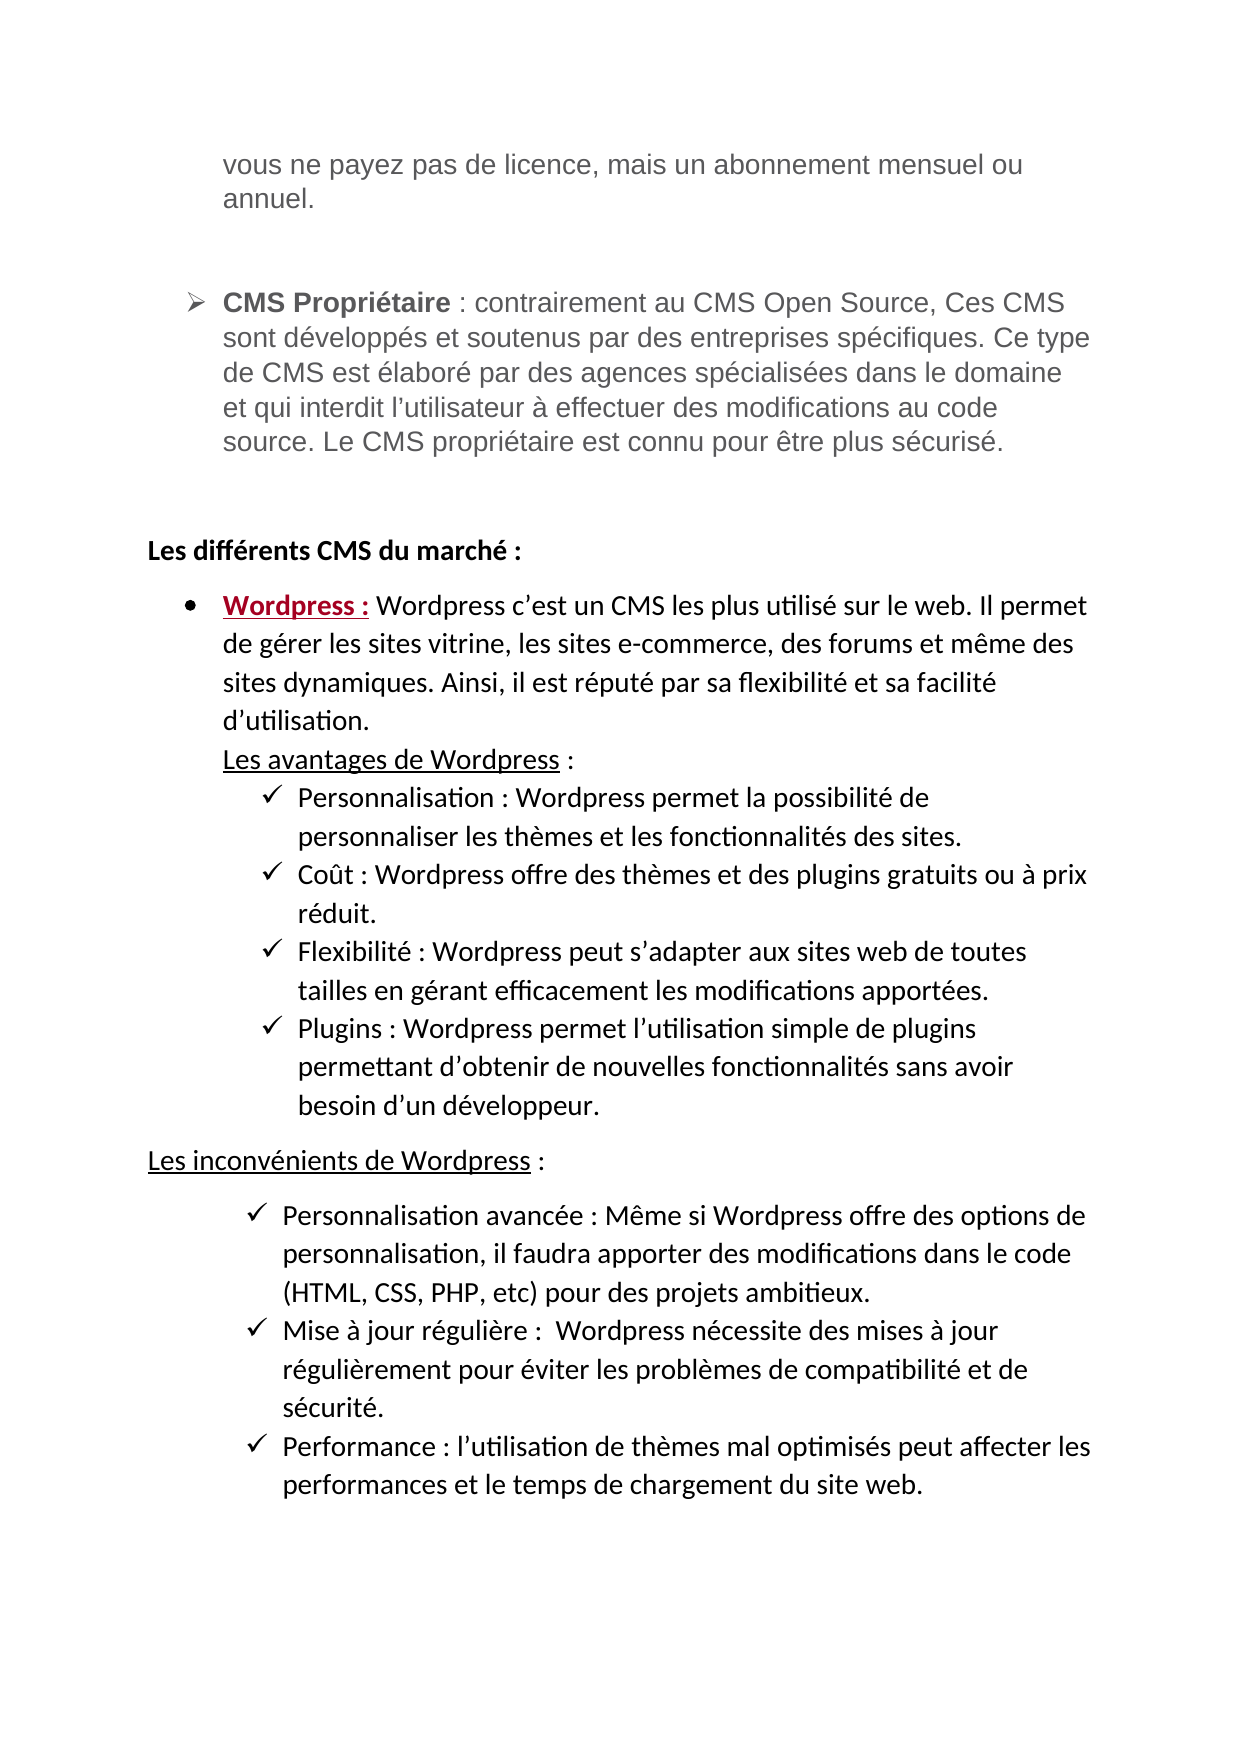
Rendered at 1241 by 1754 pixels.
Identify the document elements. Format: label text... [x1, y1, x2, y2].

list Flexibilité : Wordpress peut s’adapter aux sites web de toutes tailles en gérant efficacement les modifications apportées. [260, 933, 1093, 1007]
text Les inconvénients de Wordpress : [148, 1142, 1093, 1178]
text Les différents CMS du marché : [148, 532, 1093, 568]
list Personnalisation : Wordpress permet la possibilité de personnaliser les thèmes et les fonctionnalités des sites. [260, 779, 1093, 853]
list Performance : l’utilisation de thèmes mal optimisés peut affecter les performances et le temps de chargement du site web. [245, 1428, 1093, 1502]
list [185, 148, 1093, 215]
list Coût : Wordpress offre des thèmes et des plugins gratuits ou à prix réduit. [260, 856, 1093, 930]
list Wordpress : Wordpress c’est un CMS les plus utilisé sur le web. Il permet de gérer les sites vitrine, les sites e-commerce, des forums et même des sites dynamiques. Ainsi, il est réputé par sa flexibilité et sa facilité d’utilisation. [185, 587, 1093, 738]
list CMS Propriétaire : contrairement au CMS Open Source, Ces CMS sont développés et soutenus par des entreprises spécifiques. Ce type de CMS est élaboré par des agences spécialisées dans le domaine et qui interdit l’utilisateur à effectuer des modifications au code source. Le CMS propriétaire est connu pour être plus sécurisé. [185, 286, 1093, 458]
list Les avantages de Wordpress : [223, 741, 1093, 777]
list Plugins : Wordpress permet l’utilisation simple de plugins permettant d’obtenir de nouvelles fonctionnalités sans avoir besoin d’un développeur. [260, 1010, 1093, 1122]
list Personnalisation avancée : Même si Wordpress offre des options de personnalisation, il faudra apporter des modifications dans le code (HTML, CSS, PHP, etc) pour des projets ambitieux. [245, 1197, 1093, 1309]
list Mise à jour régulière : Wordpress nécessite des mises à jour régulièrement pour éviter les problèmes de compatibilité et de sécurité. [245, 1312, 1093, 1425]
